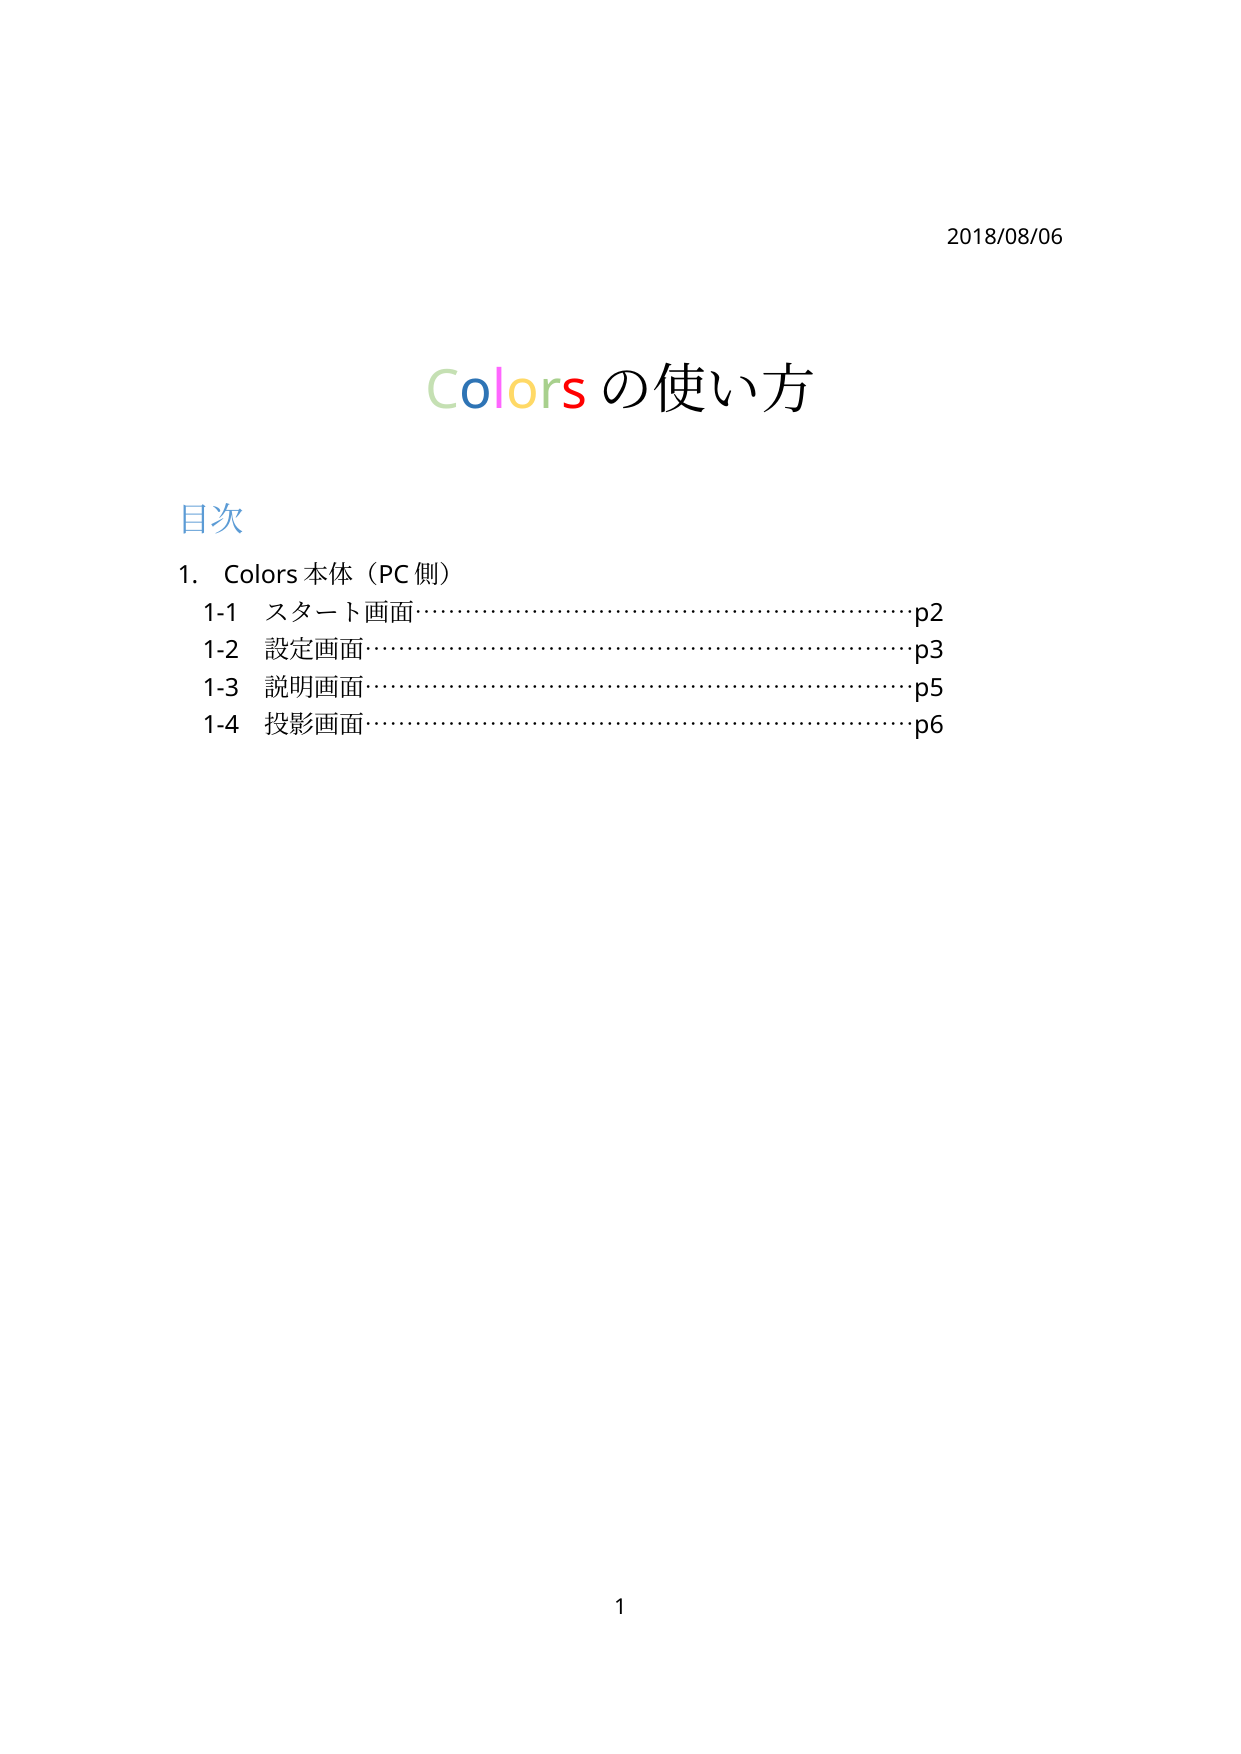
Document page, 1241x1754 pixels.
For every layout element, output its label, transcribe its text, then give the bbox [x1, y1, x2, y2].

text 1-4 投影画面…………………………………………………………p6 [177, 704, 1063, 742]
text Colorsの使い方 [177, 329, 1063, 442]
text 1-1 スタート画面……………………………………………………p2 [177, 592, 1063, 629]
text 目次 [177, 479, 1063, 554]
text 1-3 説明画面…………………………………………………………p5 [177, 667, 1063, 704]
text 1. Colors本体（PC側） [177, 554, 1063, 592]
text 1-2 設定画面…………………………………………………………p3 [177, 629, 1063, 667]
text 2018/08/06 [177, 217, 1063, 254]
